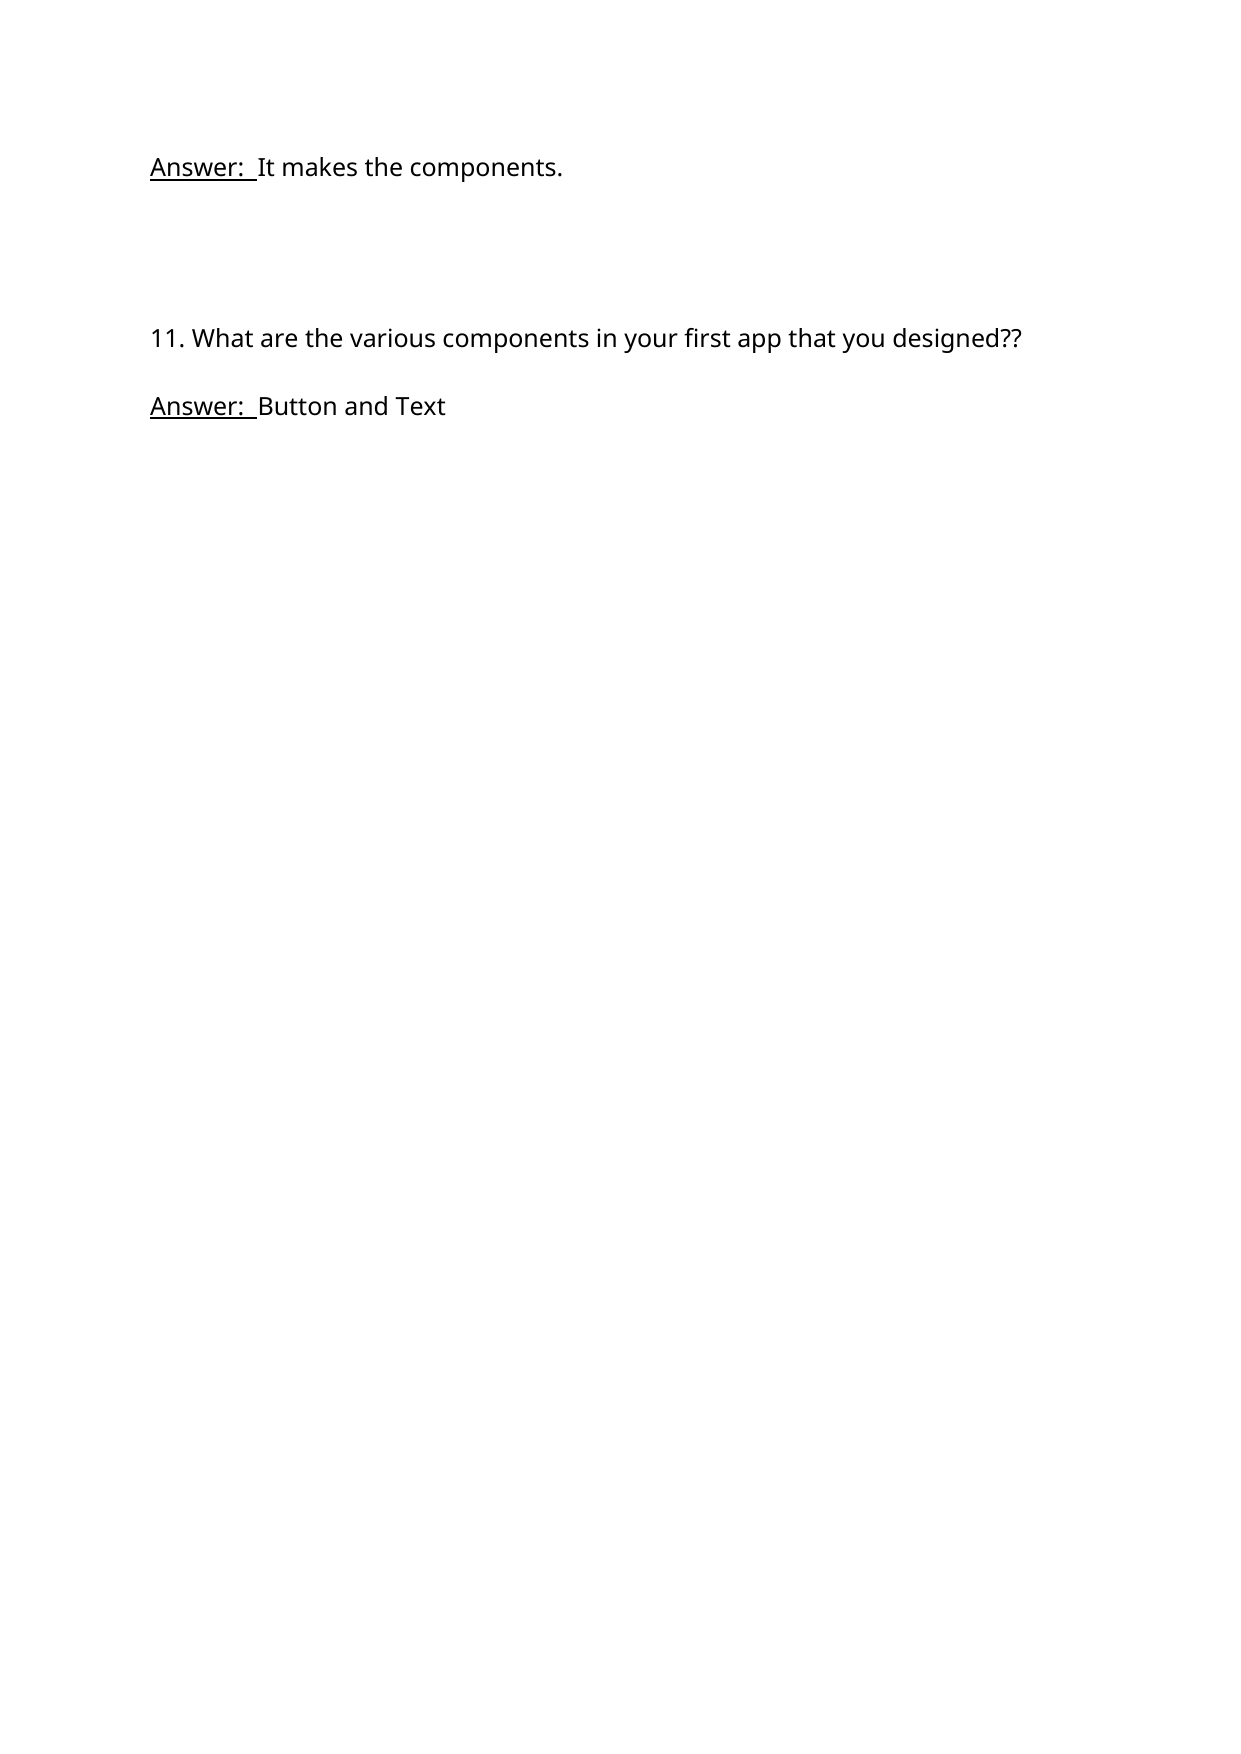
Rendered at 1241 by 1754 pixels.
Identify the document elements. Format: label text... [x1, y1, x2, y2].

text 11. What are the various components in your first app that you designed?? [150, 320, 1090, 354]
text Answer: Button and Text [150, 388, 1090, 422]
text Answer: It makes the components. [150, 150, 1090, 184]
